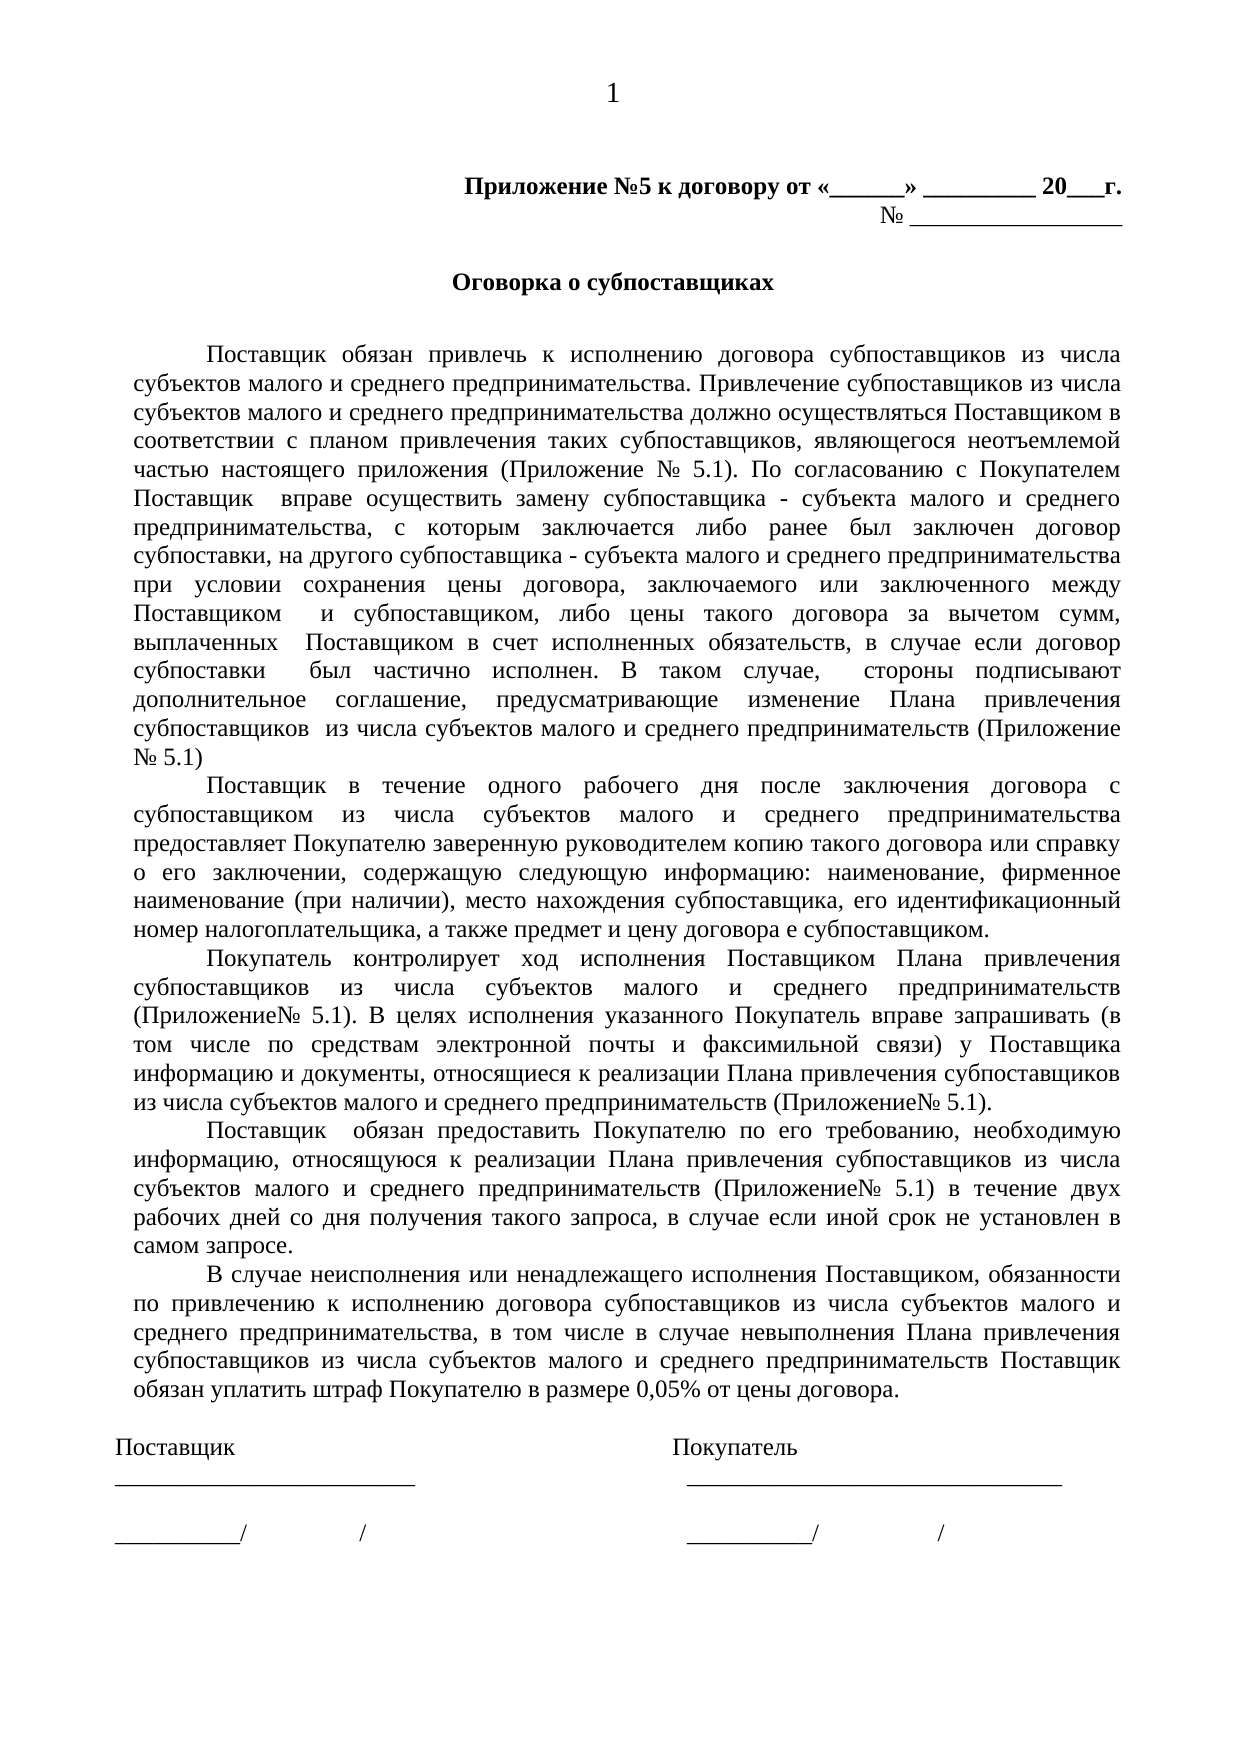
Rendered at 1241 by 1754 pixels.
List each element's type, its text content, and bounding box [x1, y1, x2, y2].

table_header Поставщик [104, 1432, 587, 1460]
text Оговорка о субпоставщиках [103, 267, 1122, 296]
subtitle Приложение №5 к договору от «______» _________ 20___г. [103, 171, 1122, 200]
text В случае неисполнения или ненадлежащего исполнения Поставщиком, обязанности по привлечению к исполнению договора субпоставщиков из числа субъектов малого и среднего предпринимательства, в том числе в случае невыполнения Плана привлечения субпоставщиков из числа субъектов малого и среднего предпринимательств Поставщик обязан уплатить штраф Покупателю в размере 0,05% от цены договора. [133, 1259, 1122, 1403]
table_header Покупатель [587, 1432, 1104, 1460]
text Поставщик обязан предоставить Покупателю по его требованию, необходимую информацию, относящуюся к реализации Плана привлечения субпоставщиков из числа субъектов малого и среднего предпринимательств (Приложение№ 5.1) в течение двух рабочих дней со дня получения такого запроса, в случае если иной срок не установлен в самом запросе. [133, 1115, 1122, 1259]
text Поставщик в течение одного рабочего дня после заключения договора с субпоставщиком из числа субъектов малого и среднего предпринимательства предоставляет Покупателю заверенную руководителем копию такого договора или справку о его заключении, содержащую следующую информацию: наименование, фирменное наименование (при наличии), место нахождения субпоставщика, его идентификационный номер налогоплательщика, а также предмет и цену договора е субпоставщиком. [133, 770, 1122, 943]
table_cell ______________________________ __________/ / [602, 1460, 1100, 1547]
text № _________________ [103, 200, 1122, 228]
table_cell ________________________ __________/ / [104, 1460, 602, 1547]
text Покупатель контролирует ход исполнения Поставщиком Плана привлечения субпоставщиков из числа субъектов малого и среднего предпринимательств (Приложение№ 5.1). В целях исполнения указанного Покупатель вправе запрашивать (в том числе по средствам электронной почты и факсимильной связи) у Поставщика информацию и документы, относящиеся к реализации Плана привлечения субпоставщиков из числа субъектов малого и среднего предпринимательств (Приложение№ 5.1). [133, 943, 1122, 1115]
text Поставщик обязан привлечь к исполнению договора субпоставщиков из числа субъектов малого и среднего предпринимательства. Привлечение субпоставщиков из числа субъектов малого и среднего предпринимательства должно осуществляться Поставщиком в соответствии с планом привлечения таких субпоставщиков, являющегося неотъемлемой частью настоящего приложения (Приложение № 5.1). По согласованию с Покупателем Поставщик вправе осуществить замену субпоставщика - субъекта малого и среднего предпринимательства, с которым заключается либо ранее был заключен договор субпоставки, на другого субпоставщика - субъекта малого и среднего предпринимательства при условии сохранения цены договора, заключаемого или заключенного между Поставщиком и субпоставщиком, либо цены такого договора за вычетом сумм, выплаченных Поставщиком в счет исполненных обязательств, в случае если договор субпоставки был частично исполнен. В таком случае, стороны подписывают дополнительное соглашение, предусматривающие изменение Плана привлечения субпоставщиков из числа субъектов малого и среднего предпринимательств (Приложение № 5.1) [133, 339, 1122, 770]
